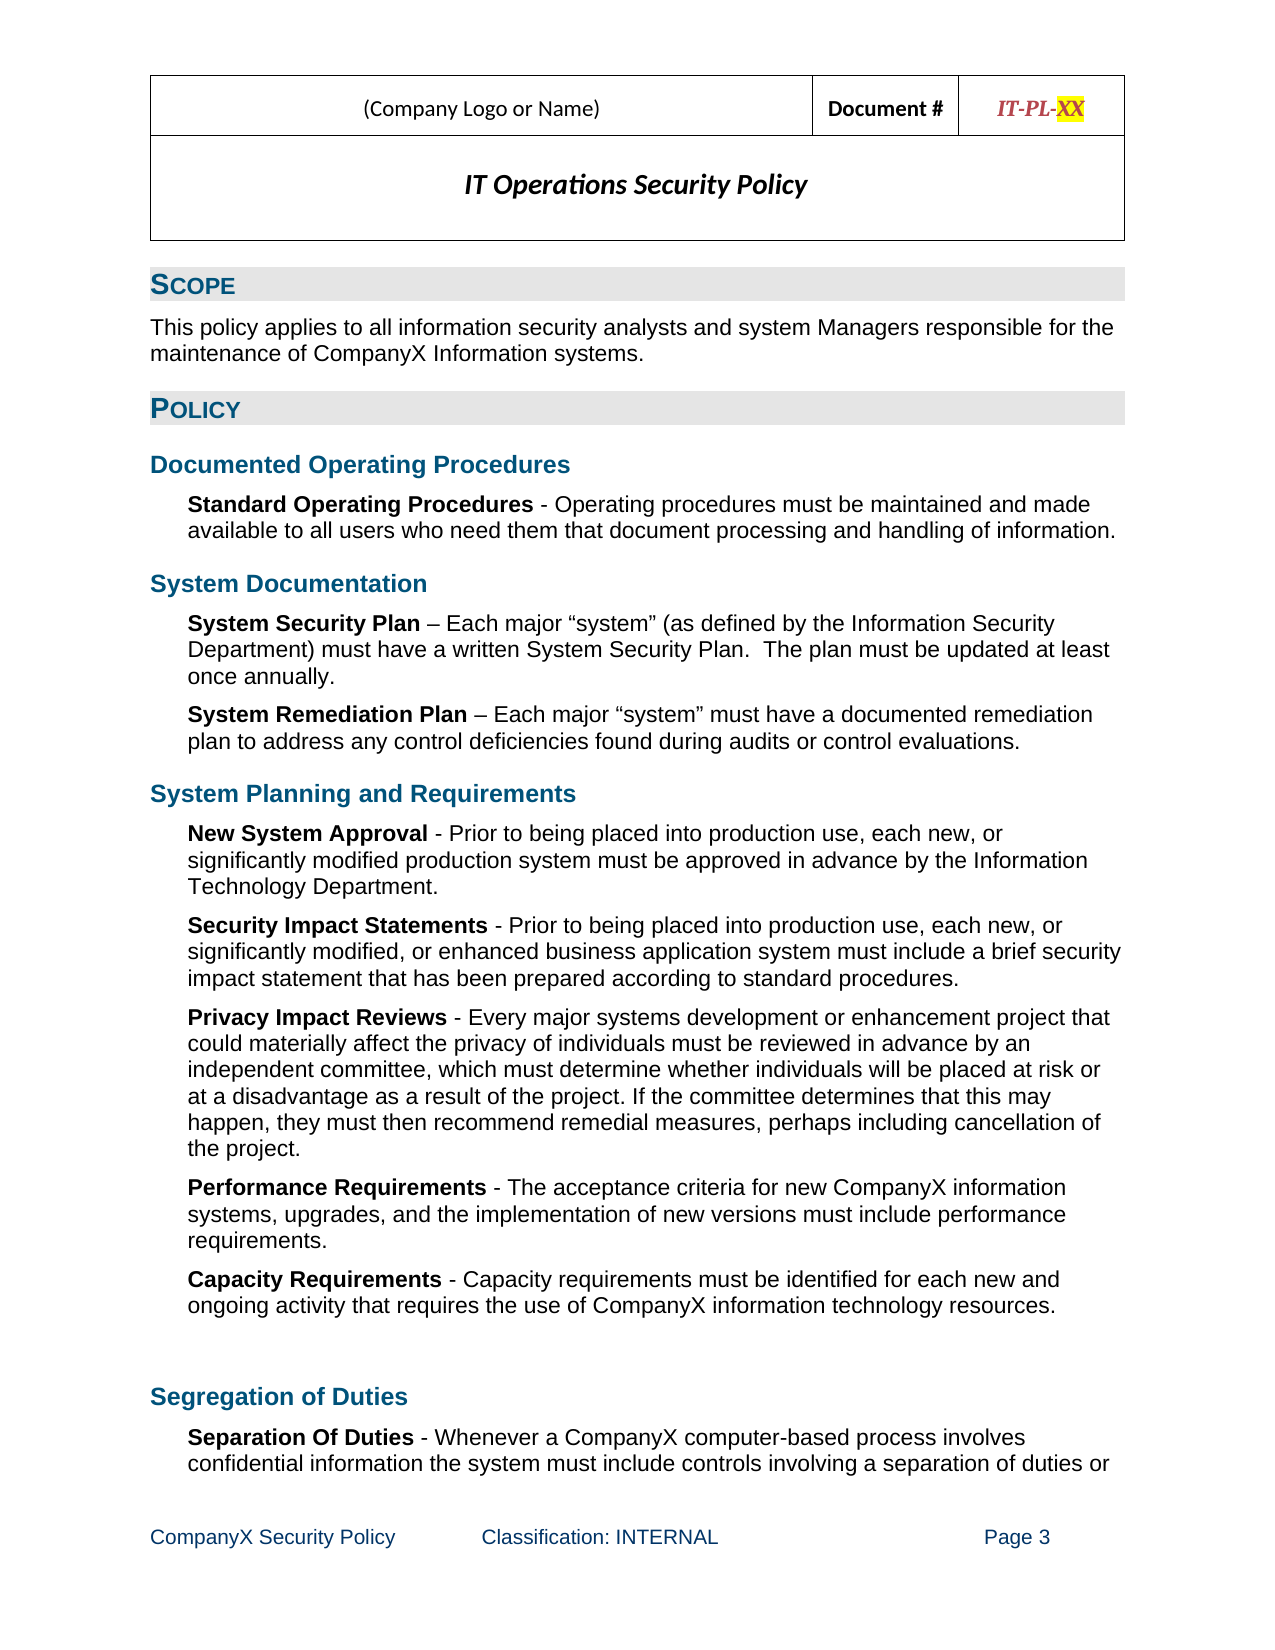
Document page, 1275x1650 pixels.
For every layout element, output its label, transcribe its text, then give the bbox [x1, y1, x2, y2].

subtitle Documented Operating Procedures [150, 450, 1125, 478]
text System Security Plan – Each major “system” (as defined by the Information Security Department) must have a written System Security Plan. The plan must be updated at least once annually. [187, 610, 1125, 689]
text This policy applies to all information security analysts and system Managers responsible for the maintenance of CompanyX Information systems. [150, 313, 1125, 366]
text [187, 1423, 1125, 1476]
subtitle Segregation of Duties [150, 1382, 1125, 1411]
text Standard Operating Procedures - Operating procedures must be maintained and made available to all users who need them that document processing and handling of information. [187, 491, 1125, 544]
text Performance Requirements - The acceptance criteria for new CompanyX information systems, upgrades, and the implementation of new versions must include performance requirements. [187, 1174, 1125, 1253]
text Policy [150, 391, 1125, 425]
subtitle System Planning and Requirements [150, 779, 1125, 808]
text New System Approval - Prior to being placed into production use, each new, or significantly modified production system must be approved in advance by the Information Technology Department. [187, 820, 1125, 899]
subtitle System Documentation [150, 569, 1125, 597]
text System Remediation Plan – Each major “system” must have a documented remediation plan to address any control deficiencies found during audits or control evaluations. [187, 701, 1125, 754]
text Privacy Impact Reviews - Every major systems development or enhancement project that could materially affect the privacy of individuals must be reviewed in advance by an independent committee, which must determine whether individuals will be placed at risk or at a disadvantage as a result of the project. If the committee determines that this may happen, they must then recommend remedial measures, perhaps including cancellation of the project. [187, 1003, 1125, 1162]
text Capacity Requirements - Capacity requirements must be identified for each new and ongoing activity that requires the use of CompanyX information technology resources. [187, 1266, 1125, 1318]
text Security Impact Statements - Prior to being placed into production use, each new, or significantly modified, or enhanced business application system must include a brief security impact statement that has been prepared according to standard procedures. [187, 912, 1125, 991]
text Scope [150, 267, 1125, 301]
